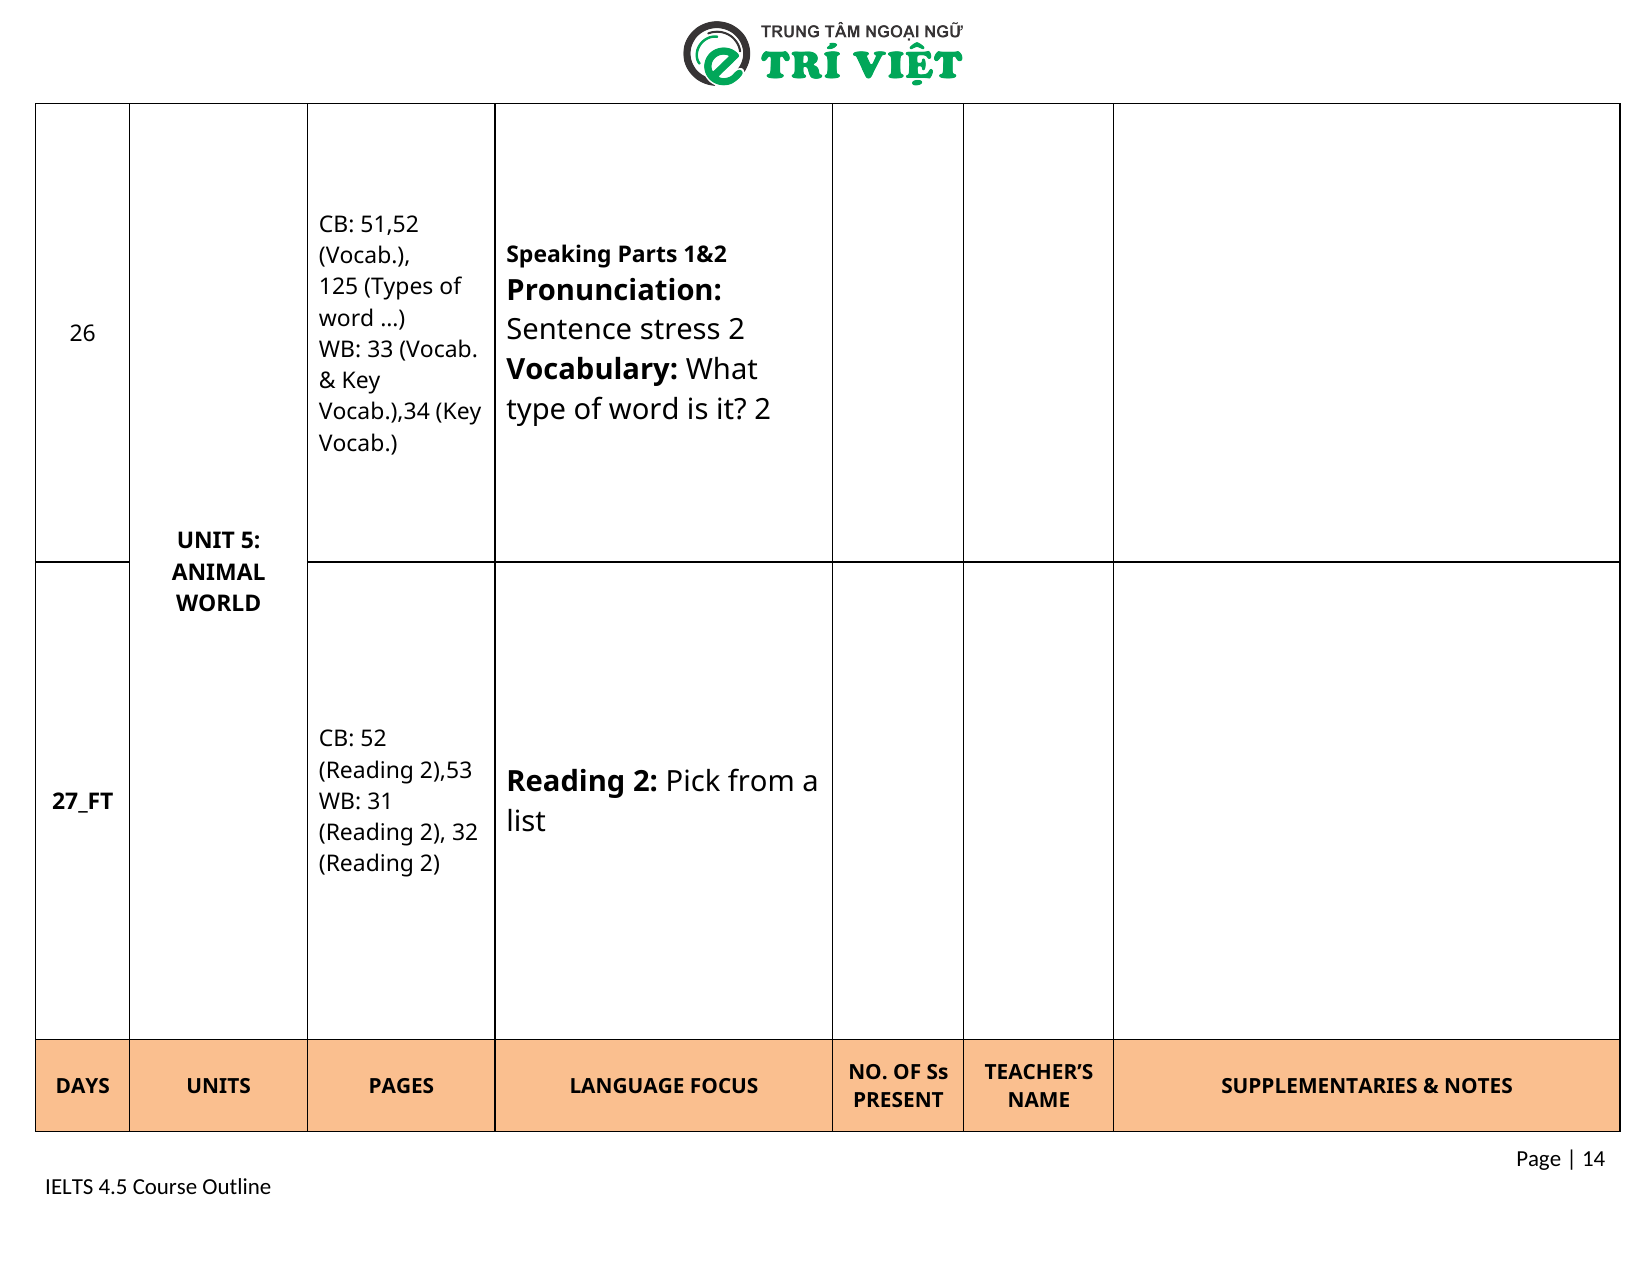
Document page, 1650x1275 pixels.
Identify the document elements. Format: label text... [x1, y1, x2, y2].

table_cell [1114, 104, 1619, 561]
table_cell CB: 51,52 (Vocab.), 125 (Types of word …) WB: 33 (Vocab. & Key Vocab.),34 (Key Vocab.) [308, 104, 494, 561]
table_cell [964, 104, 1113, 561]
table_cell UNITS [130, 1040, 307, 1131]
table_cell SUPPLEMENTARIES & NOTES [1114, 1040, 1619, 1131]
picture [683, 21, 963, 86]
table_cell [1114, 563, 1619, 1038]
table_cell LANGUAGE FOCUS [496, 1040, 832, 1131]
table_cell [964, 563, 1113, 1038]
table_cell 27_FT [36, 563, 129, 1038]
table_cell UNIT 5: ANIMAL WORLD [130, 104, 307, 1038]
table_cell NO. OF Ss PRESENT [833, 1040, 963, 1131]
table_cell 26 [36, 104, 129, 561]
table_cell TEACHER’S NAME [964, 1040, 1113, 1131]
table_cell Speaking Parts 1&2 Pronunciation: Sentence stress 2 Vocabulary: What type of word is it? 2 [496, 104, 832, 561]
table_cell [833, 563, 963, 1038]
table_cell Reading 2: Pick from a list [496, 563, 832, 1038]
table_cell PAGES [308, 1040, 494, 1131]
table_cell DAYS [36, 1040, 129, 1131]
table_cell CB: 52 (Reading 2),53 WB: 31 (Reading 2), 32 (Reading 2) [308, 563, 494, 1038]
table_cell [833, 104, 963, 561]
